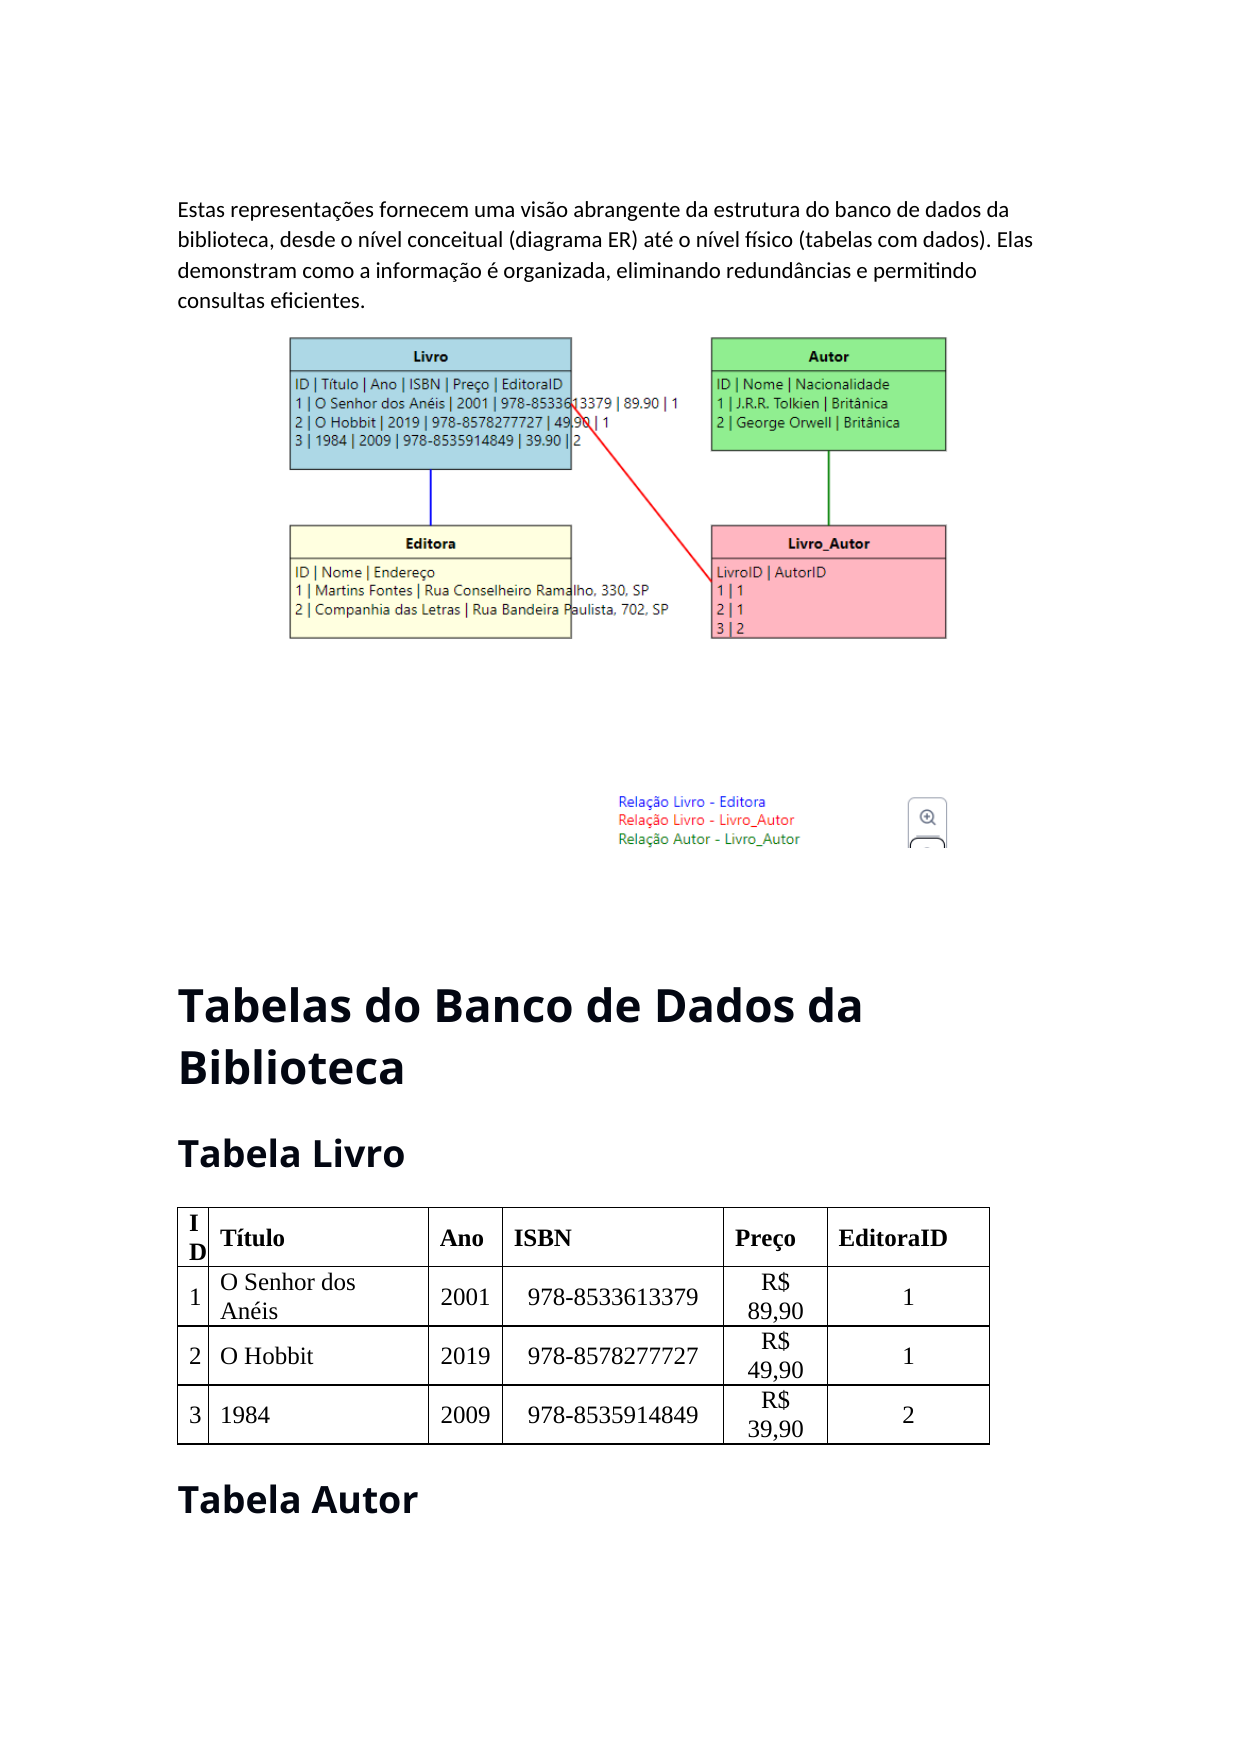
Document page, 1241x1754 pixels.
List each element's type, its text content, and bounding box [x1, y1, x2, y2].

table_cell 2019 [429, 1327, 502, 1384]
table_cell 1 [828, 1327, 989, 1384]
table_header ID [178, 1208, 208, 1266]
text Tabela Livro [177, 1127, 1063, 1178]
table_header Ano [429, 1208, 502, 1266]
table_cell 1984 [209, 1386, 428, 1443]
table_cell 978-8535914849 [503, 1386, 723, 1443]
table_cell 2 [178, 1327, 208, 1384]
table_cell 2001 [429, 1267, 502, 1325]
text Tabelas do Banco de Dados da Biblioteca [177, 973, 1063, 1098]
table_header ISBN [503, 1208, 723, 1266]
text Tabela Autor [177, 1474, 1063, 1525]
table_cell 978-8533613379 [503, 1267, 723, 1325]
table_cell 1 [828, 1267, 989, 1325]
picture [289, 332, 952, 848]
table_cell 1 [178, 1267, 208, 1325]
table_cell R$ 89,90 [724, 1267, 827, 1325]
text Estas representações fornecem uma visão abrangente da estrutura do banco de dados da biblioteca, desde o nível conceitual (diagrama ER) até o nível físico (tabelas com dados). Elas demonstram como a informação é organizada, eliminando redundâncias e permitindo consultas eficientes. [177, 195, 1063, 314]
table_header EditoraID [828, 1208, 989, 1266]
table_header Título [209, 1208, 428, 1266]
table_cell 3 [178, 1386, 208, 1443]
table_cell 978-8578277727 [503, 1327, 723, 1384]
table_header Preço [724, 1208, 827, 1266]
table_cell 2009 [429, 1386, 502, 1443]
table_cell O Senhor dos Anéis [209, 1267, 428, 1325]
table_cell O Hobbit [209, 1327, 428, 1384]
table_cell 2 [828, 1386, 989, 1443]
table_cell R$ 49,90 [724, 1327, 827, 1384]
table_cell R$ 39,90 [724, 1386, 827, 1443]
